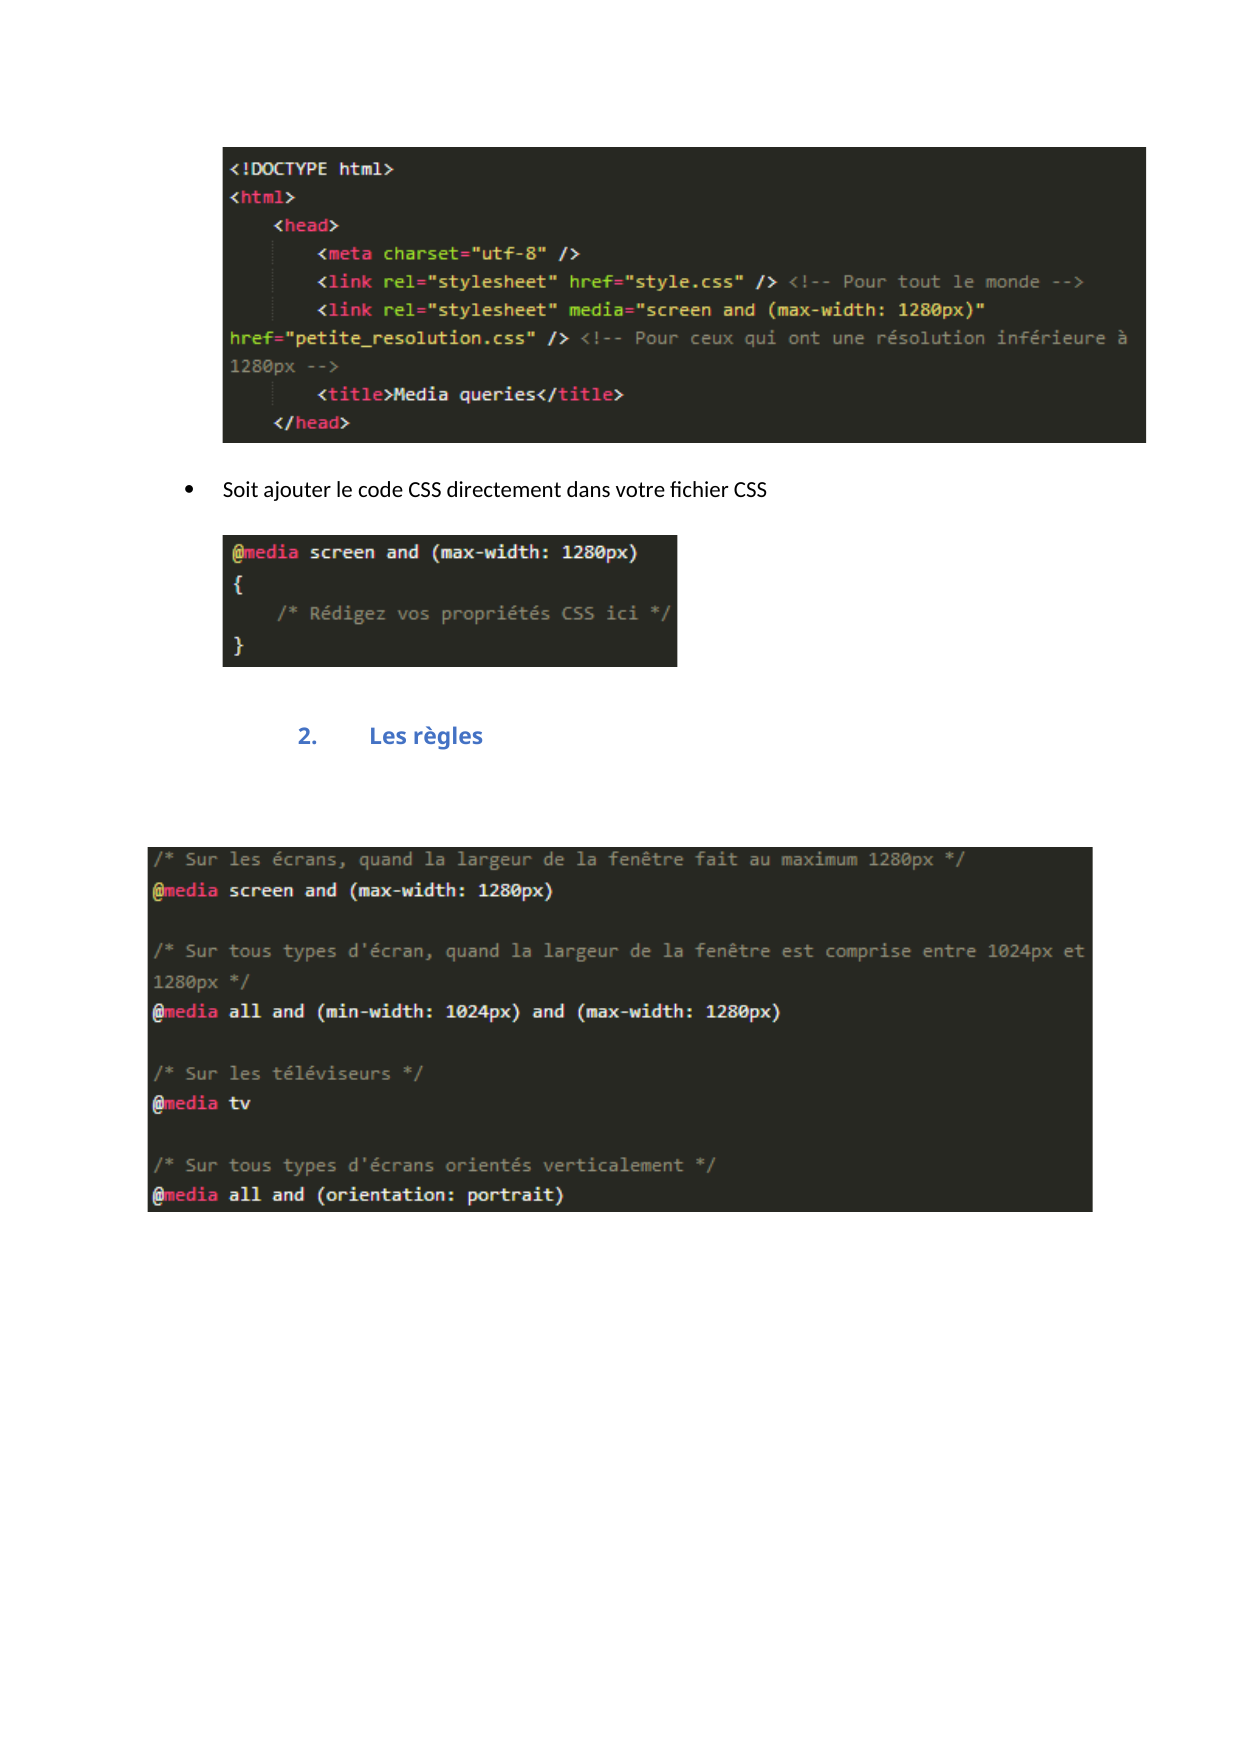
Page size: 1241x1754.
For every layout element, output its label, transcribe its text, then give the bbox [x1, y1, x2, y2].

picture [222, 147, 1147, 443]
picture [222, 535, 678, 667]
list Soit ajouter le code CSS directement dans votre fichier CSS [185, 475, 1093, 503]
picture [147, 847, 1093, 1212]
subtitle Les règles [298, 720, 1093, 751]
